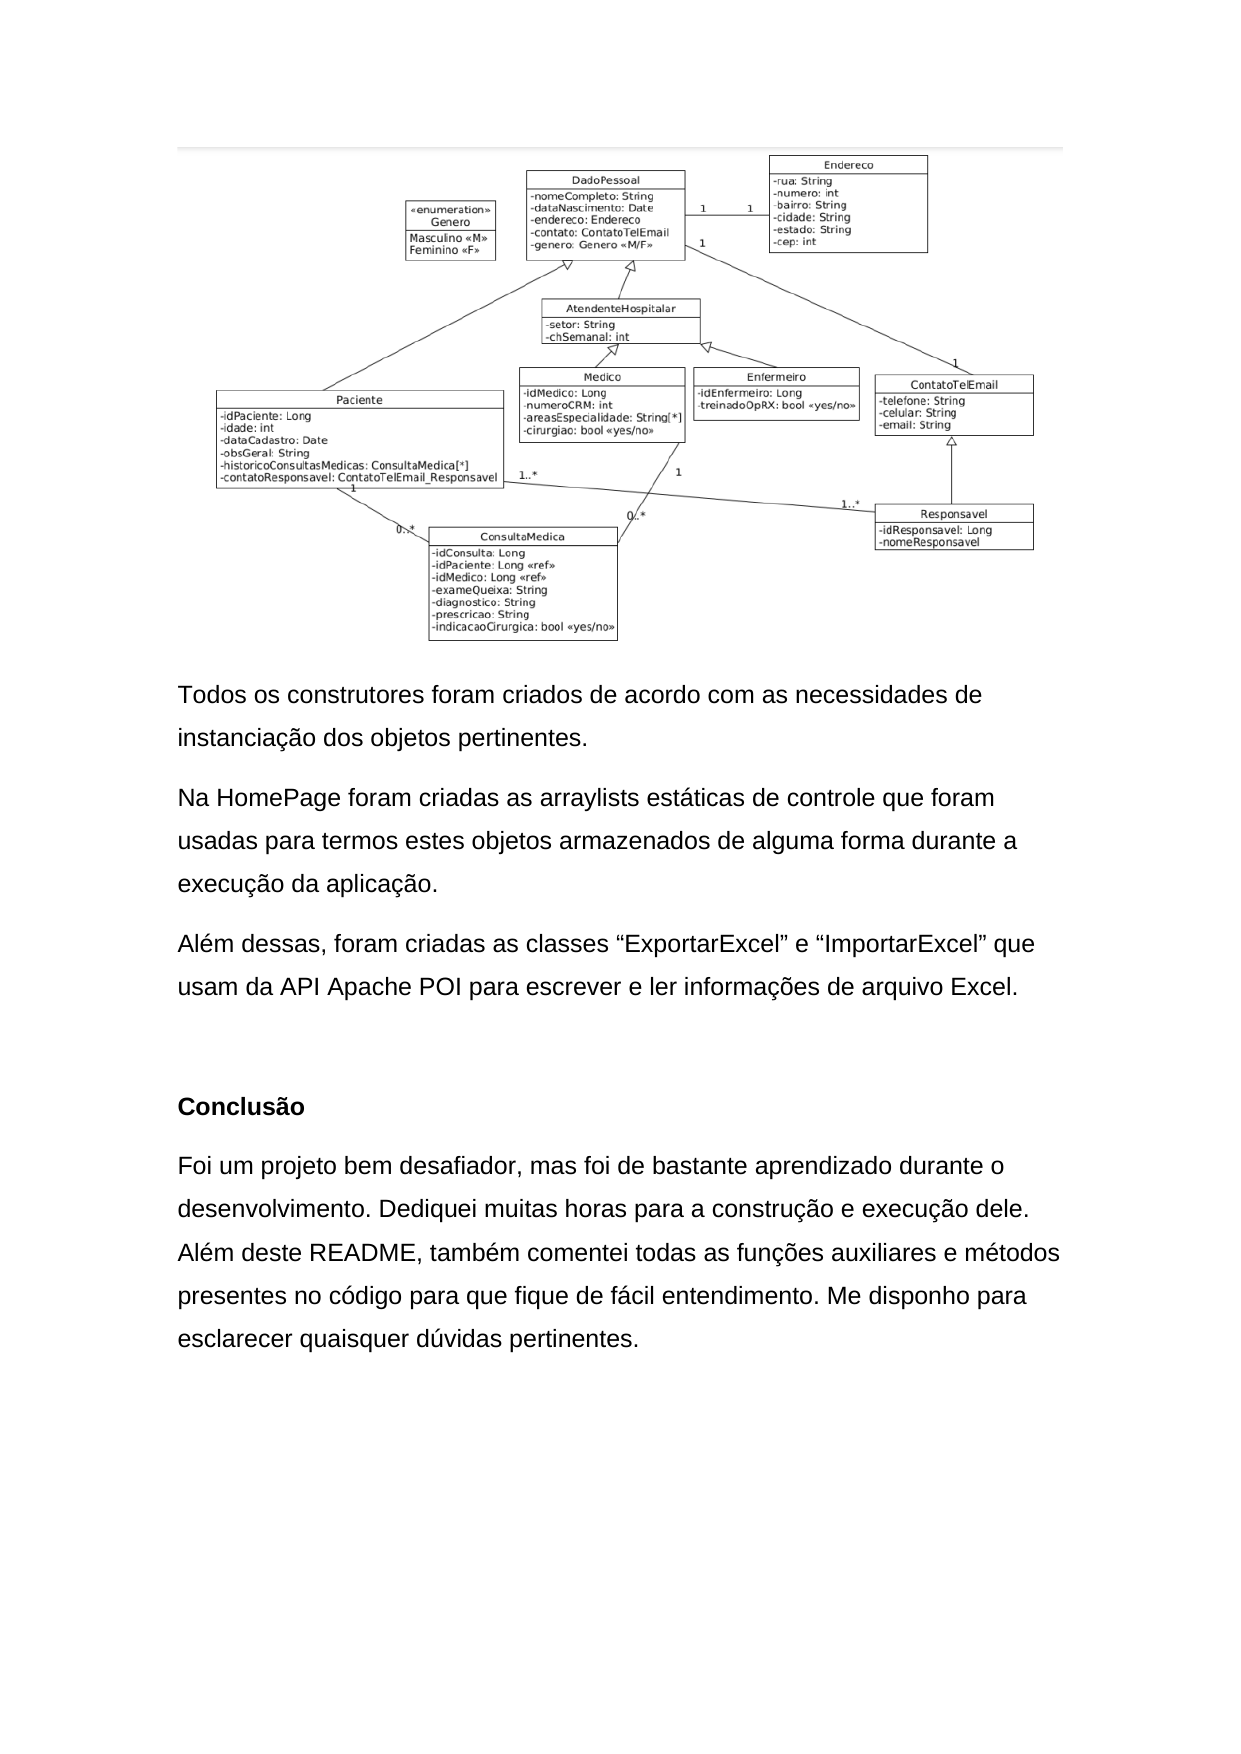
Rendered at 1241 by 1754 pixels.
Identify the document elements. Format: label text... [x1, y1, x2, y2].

text Conclusão [177, 1092, 1063, 1120]
text Todos os construtores foram criados de acordo com as necessidades de instanciação dos objetos pertinentes. [177, 680, 1063, 752]
text Na HomePage foram criadas as arraylists estáticas de controle que foram usadas para termos estes objetos armazenados de alguma forma durante a execução da aplicação. [177, 783, 1063, 898]
picture [177, 147, 1063, 650]
text Além dessas, foram criadas as classes “ExportarExcel” e “ImportarExcel” que usam da API Apache POI para escrever e ler informações de arquivo Excel. [177, 929, 1063, 1001]
text Foi um projeto bem desafiador, mas foi de bastante aprendizado durante o desenvolvimento. Dediquei muitas horas para a construção e execução dele. Além deste README, também comentei todas as funções auxiliares e métodos presentes no código para que fique de fácil entendimento. Me disponho para esclarecer quaisquer dúvidas pertinentes. [177, 1151, 1063, 1353]
